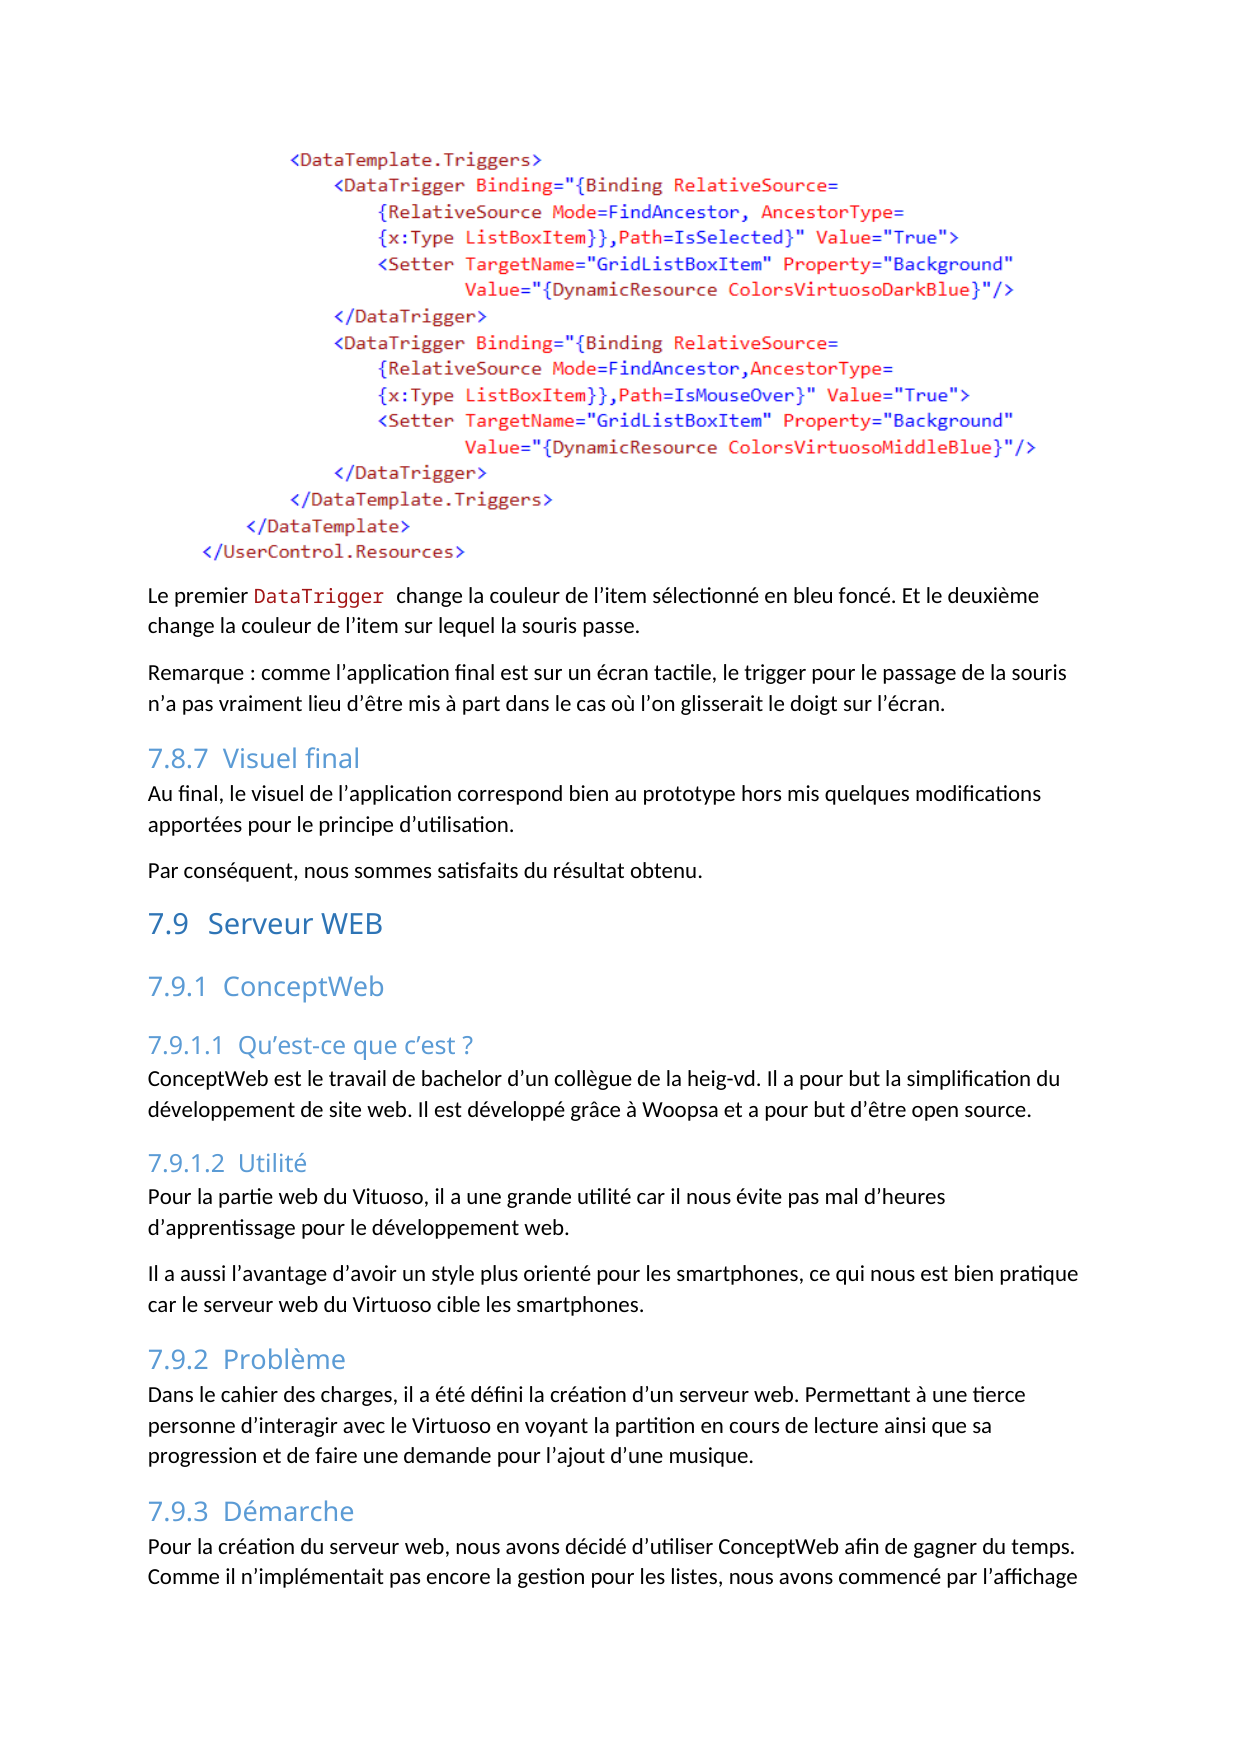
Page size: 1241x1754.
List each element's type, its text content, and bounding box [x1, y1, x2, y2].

text Au final, le visuel de l’application correspond bien au prototype hors mis quelques modifications apportées pour le principe d’utilisation. [148, 779, 1093, 838]
subtitle Visuel final [148, 740, 1093, 777]
text Remarque : comme l’application final est sur un écran tactile, le trigger pour le passage de la souris n’a pas vraiment lieu d’être mis à part dans le cas où l’on glisserait le doigt sur l’écran. [148, 658, 1093, 717]
subtitle Démarche [148, 1492, 1093, 1529]
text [148, 1532, 1093, 1590]
subtitle Problème [148, 1341, 1093, 1378]
text Pour la partie web du Vituoso, il a une grande utilité car il nous évite pas mal d’heures d’apprentissage pour le développement web. [148, 1182, 1093, 1241]
text ConceptWeb est le travail de bachelor d’un collègue de la heig-vd. Il a pour but la simplification du développement de site web. Il est développé grâce à Woopsa et a pour but d’être open source. [148, 1064, 1093, 1123]
picture [198, 147, 1042, 563]
subtitle Utilité [148, 1146, 1093, 1180]
text Le premier DataTrigger change la couleur de l’item sélectionné en bleu foncé. Et le deuxième change la couleur de l’item sur lequel la souris passe. [148, 581, 1093, 639]
text Il a aussi l’avantage d’avoir un style plus orienté pour les smartphones, ce qui nous est bien pratique car le serveur web du Virtuoso cible les smartphones. [148, 1259, 1093, 1318]
subtitle Qu’est-ce que c’est ? [148, 1028, 1093, 1062]
subtitle Serveur WEB [148, 903, 1093, 943]
subtitle ConceptWeb [148, 967, 1093, 1004]
text Dans le cahier des charges, il a été défini la création d’un serveur web. Permettant à une tierce personne d’interagir avec le Virtuoso en voyant la partition en cours de lecture ainsi que sa progression et de faire une demande pour l’ajout d’une musique. [148, 1381, 1093, 1469]
text Par conséquent, nous sommes satisfaits du résultat obtenu. [148, 857, 1093, 884]
